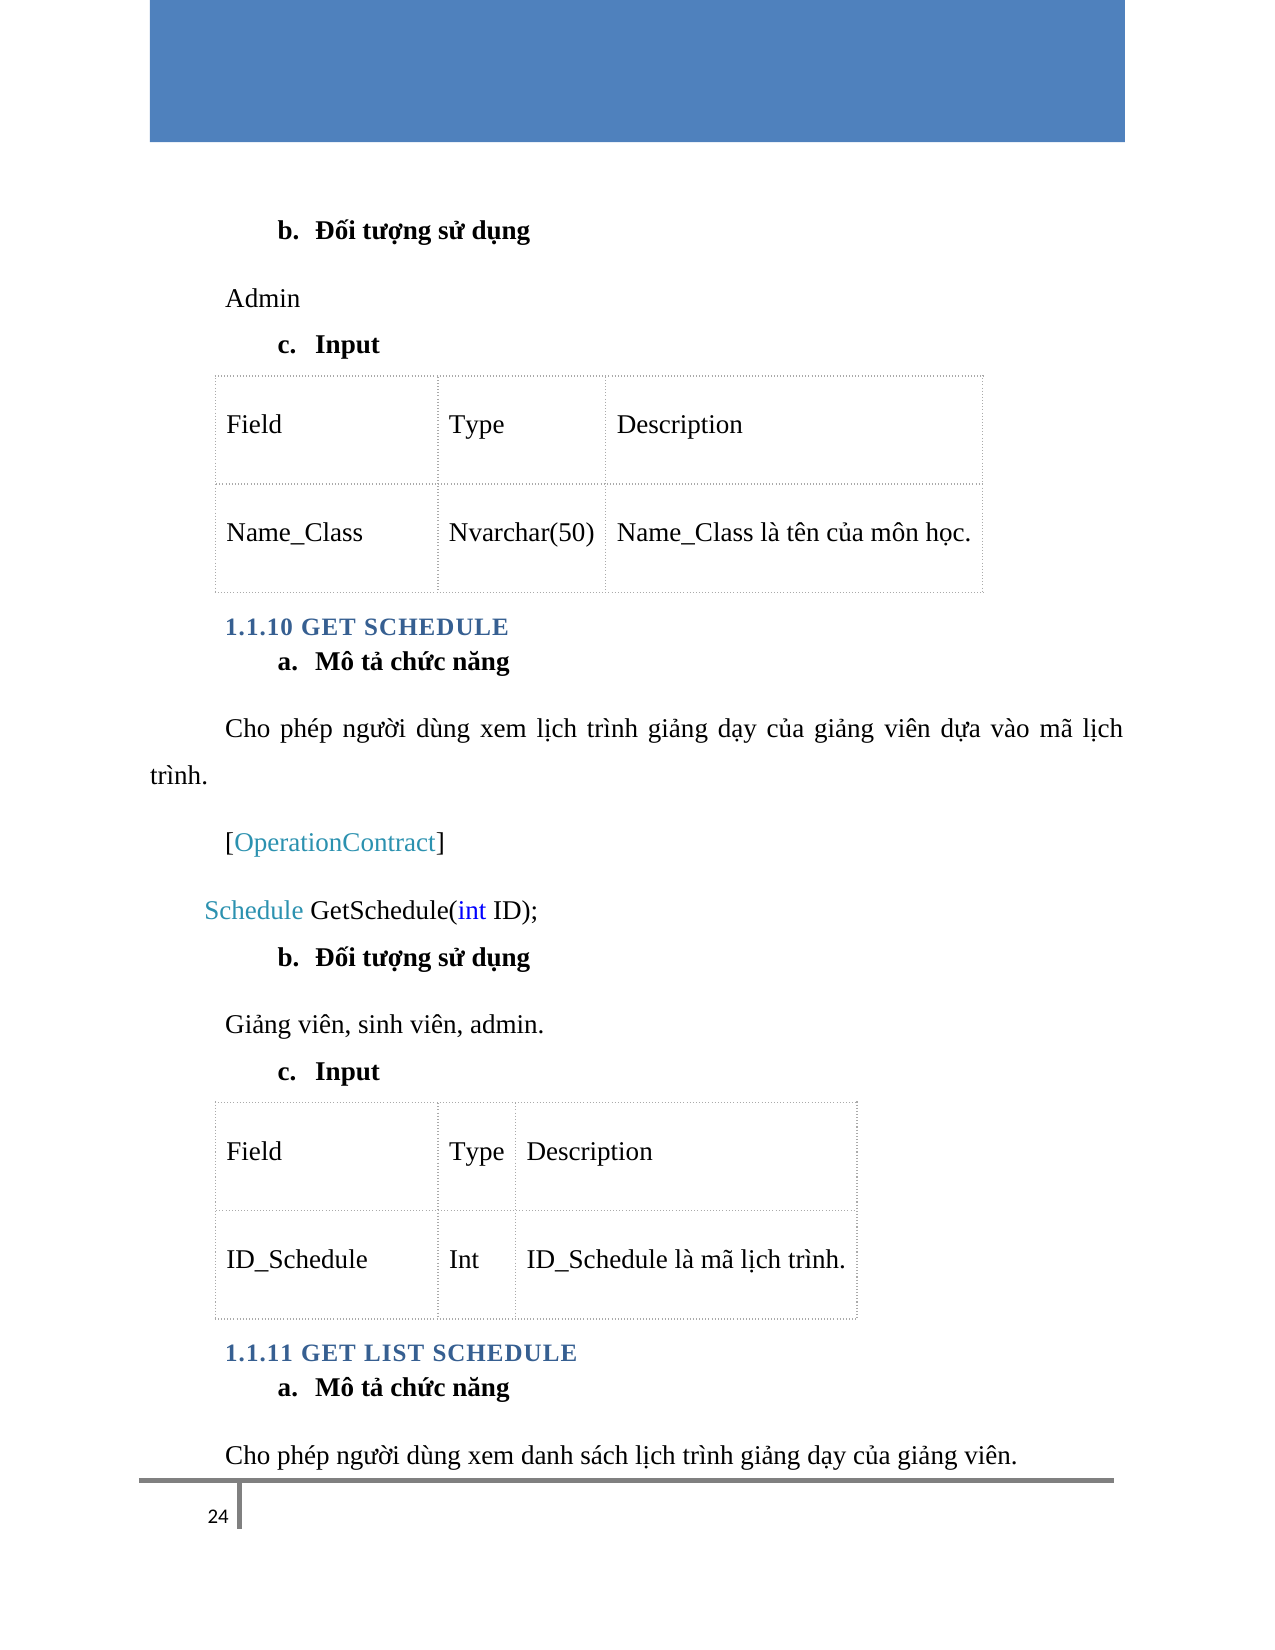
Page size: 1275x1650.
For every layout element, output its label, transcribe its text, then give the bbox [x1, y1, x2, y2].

table_header Description [516, 1101, 857, 1210]
text Cho phép người dùng xem lịch trình giảng dạy của giảng viên dựa vào mã lịch trình. [150, 712, 1125, 790]
list Mô tả chức năng [277, 1371, 1125, 1402]
text Cho phép người dùng xem danh sách lịch trình giảng dạy của giảng viên. [150, 1439, 1125, 1470]
subtitle 1.1.11 Get List Schedule [225, 1338, 1125, 1367]
text [OperationContract] [150, 826, 1125, 858]
table_cell Name_Class [215, 483, 438, 591]
list Input [277, 1055, 1125, 1086]
table_header Type [438, 1101, 516, 1210]
table_header Field [215, 375, 438, 483]
list Input [277, 328, 1125, 359]
table_header Description [606, 375, 983, 483]
table_cell Name_Class là tên của môn học. [606, 483, 983, 591]
table_header Field [215, 1101, 438, 1210]
table_cell Nvarchar(50) [438, 483, 606, 591]
subtitle 1.1.10 Get Schedule [225, 612, 1125, 641]
list Đối tượng sử dụng [277, 941, 1125, 972]
list Mô tả chức năng [277, 645, 1125, 676]
text Schedule GetSchedule(int ID); [150, 894, 1125, 925]
table_cell ID_Schedule [215, 1210, 438, 1318]
list Đối tượng sử dụng [277, 214, 1125, 245]
text Giảng viên, sinh viên, admin. [225, 1008, 1125, 1039]
table_cell ID_Schedule là mã lịch trình. [516, 1210, 857, 1318]
table_cell Int [438, 1210, 516, 1318]
table_header Type [438, 375, 606, 483]
text Admin [225, 282, 1125, 313]
